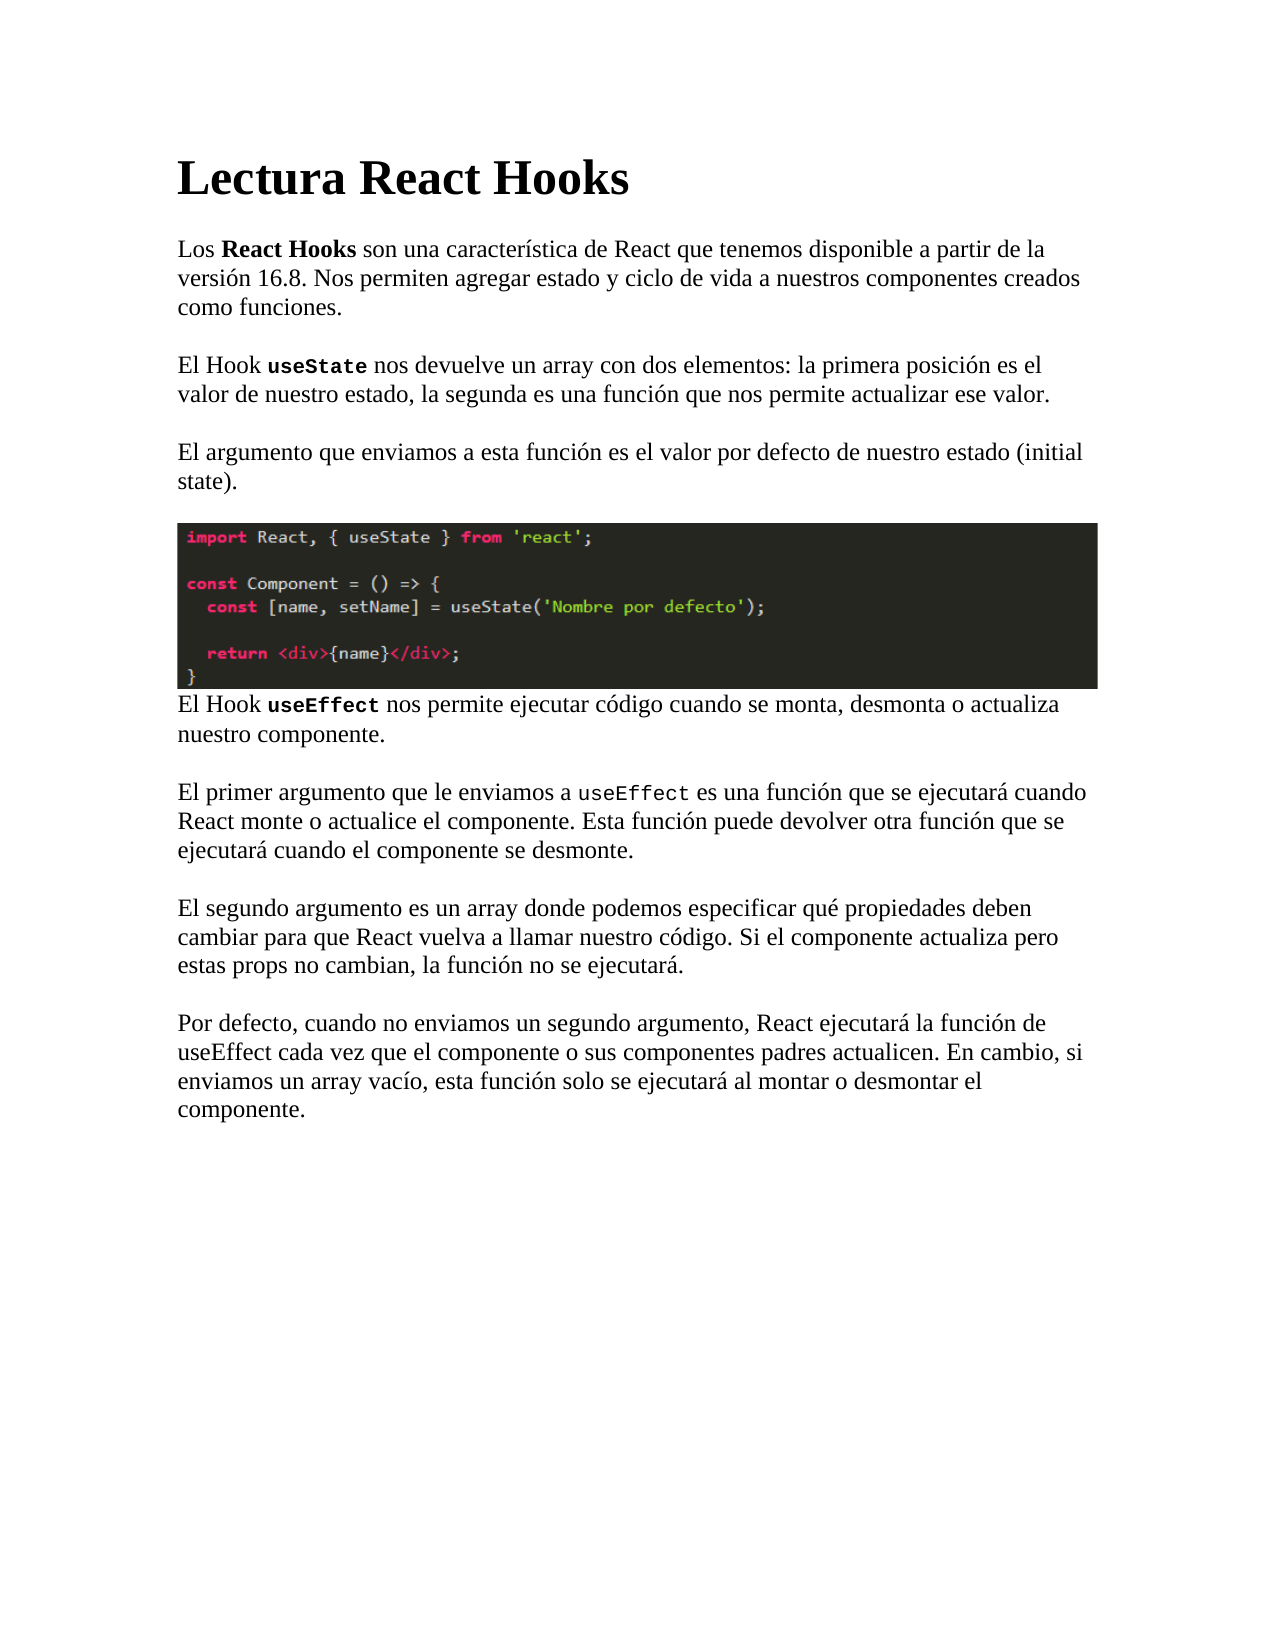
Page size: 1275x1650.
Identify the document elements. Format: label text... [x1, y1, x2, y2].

text El Hook useState nos devuelve un array con dos elementos: la primera posición es el valor de nuestro estado, la segunda es una función que nos permite actualizar ese valor. [177, 350, 1098, 408]
text Lectura React Hooks [177, 148, 1098, 205]
text Por defecto, cuando no enviamos un segundo argumento, React ejecutará la función de useEffect cada vez que el componente o sus componentes padres actualicen. En cambio, si enviamos un array vacío, esta función solo se ejecutará al montar o desmontar el componente. [177, 1008, 1098, 1123]
text El segundo argumento es un array donde podemos especificar qué propiedades deben cambiar para que React vuelva a llamar nuestro código. Si el componente actualiza pero estas props no cambian, la función no se ejecutará. [177, 893, 1098, 979]
text El argumento que enviamos a esta función es el valor por defecto de nuestro estado (initial state). [177, 437, 1098, 495]
text El primer argumento que le enviamos a useEffect es una función que se ejecutará cuando React monte o actualice el componente. Esta función puede devolver otra función que se ejecutará cuando el componente se desmonte. [177, 777, 1098, 864]
picture [177, 523, 1098, 689]
text El Hook useEffect nos permite ejecutar código cuando se monta, desmonta o actualiza nuestro componente. [177, 689, 1098, 747]
text Los React Hooks son una característica de React que tenemos disponible a partir de la versión 16.8. Nos permiten agregar estado y ciclo de vida a nuestros componentes creados como funciones. [177, 234, 1098, 321]
